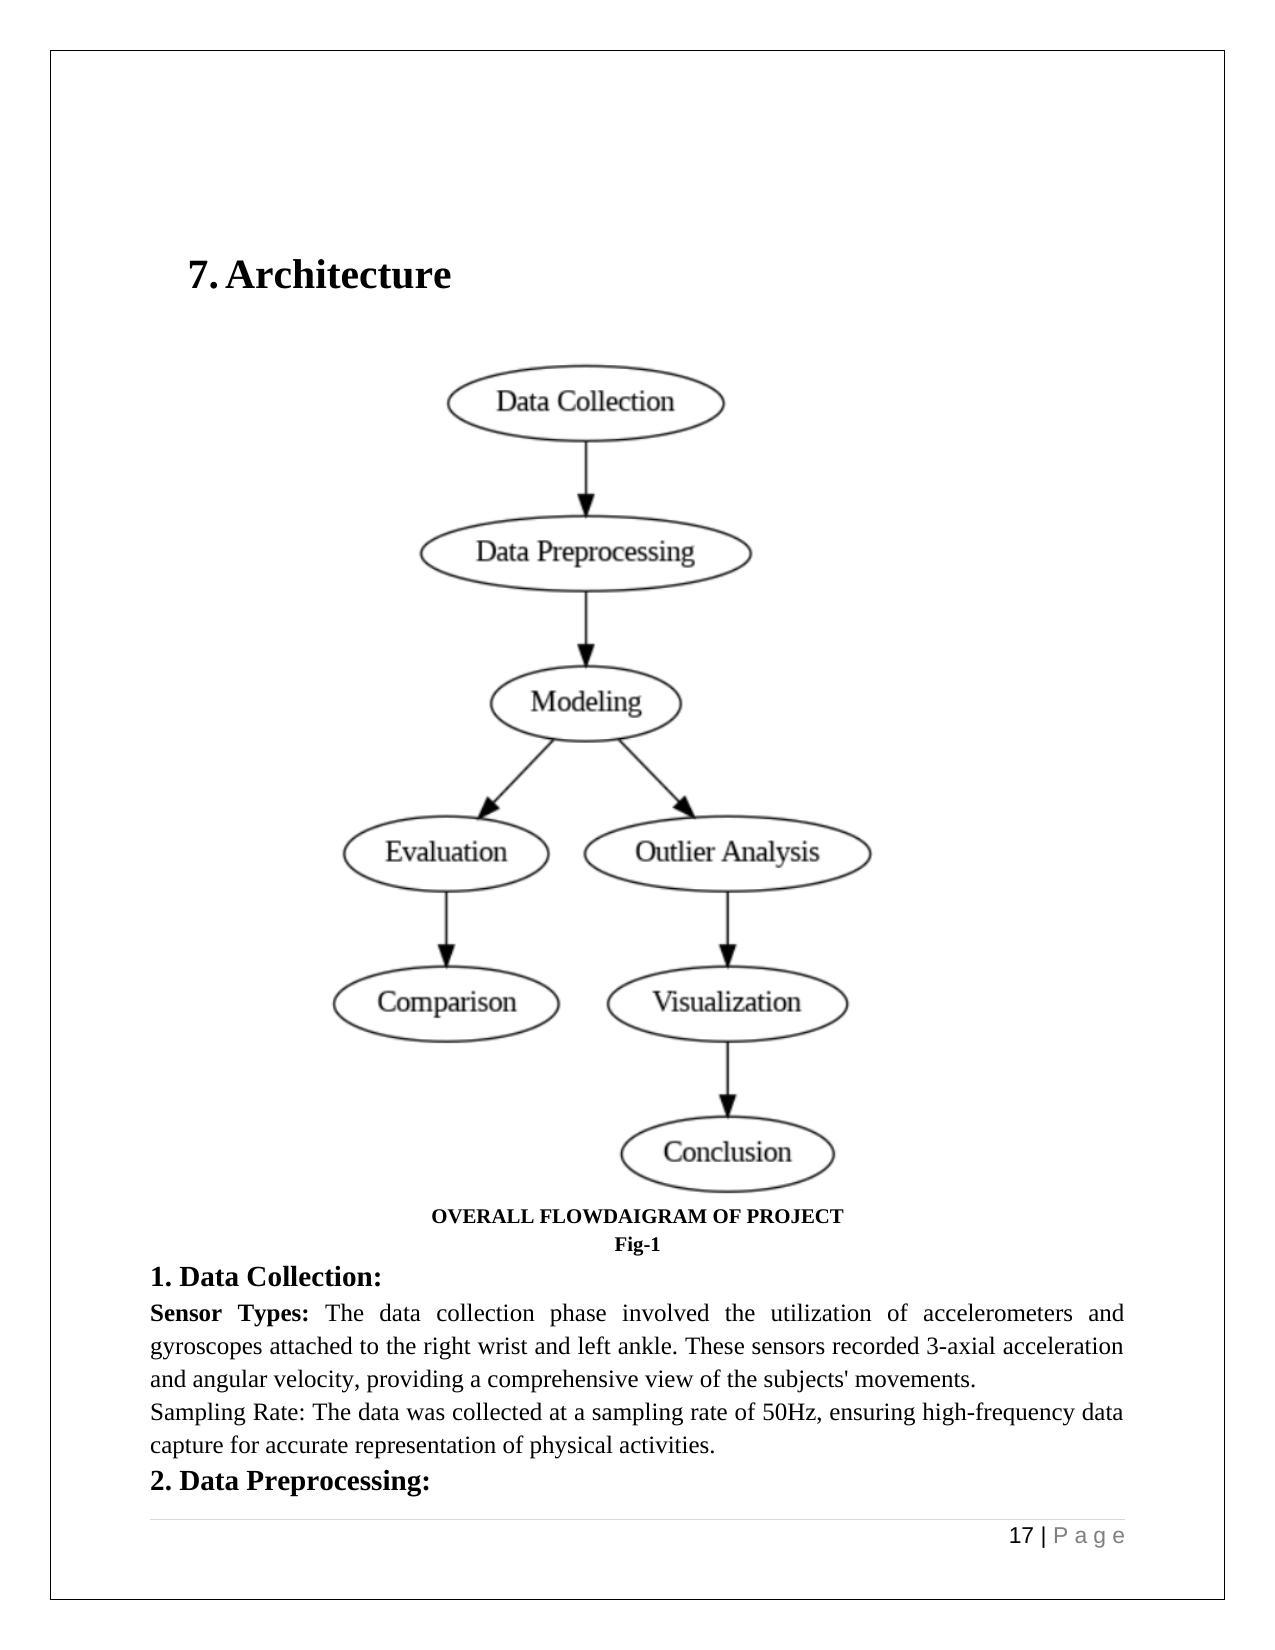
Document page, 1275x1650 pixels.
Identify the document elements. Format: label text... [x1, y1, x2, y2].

text Fig-1 [150, 1232, 1125, 1256]
picture [327, 359, 874, 1197]
list Architecture [187, 249, 1125, 297]
text Sensor Types: The data collection phase involved the utilization of accelerometers and gyroscopes attached to the right wrist and left ankle. These sensors recorded 3-axial acceleration and angular velocity, providing a comprehensive view of the subjects' movements. [150, 1298, 1125, 1393]
text OVERALL FLOWDAIGRAM OF PROJECT [150, 1204, 1125, 1228]
text 2. Data Preprocessing: [150, 1463, 1125, 1497]
text Sampling Rate: The data was collected at a sampling rate of 50Hz, ensuring high-frequency data capture for accurate representation of physical activities. [150, 1397, 1125, 1459]
text 1. Data Collection: [150, 1259, 1125, 1293]
